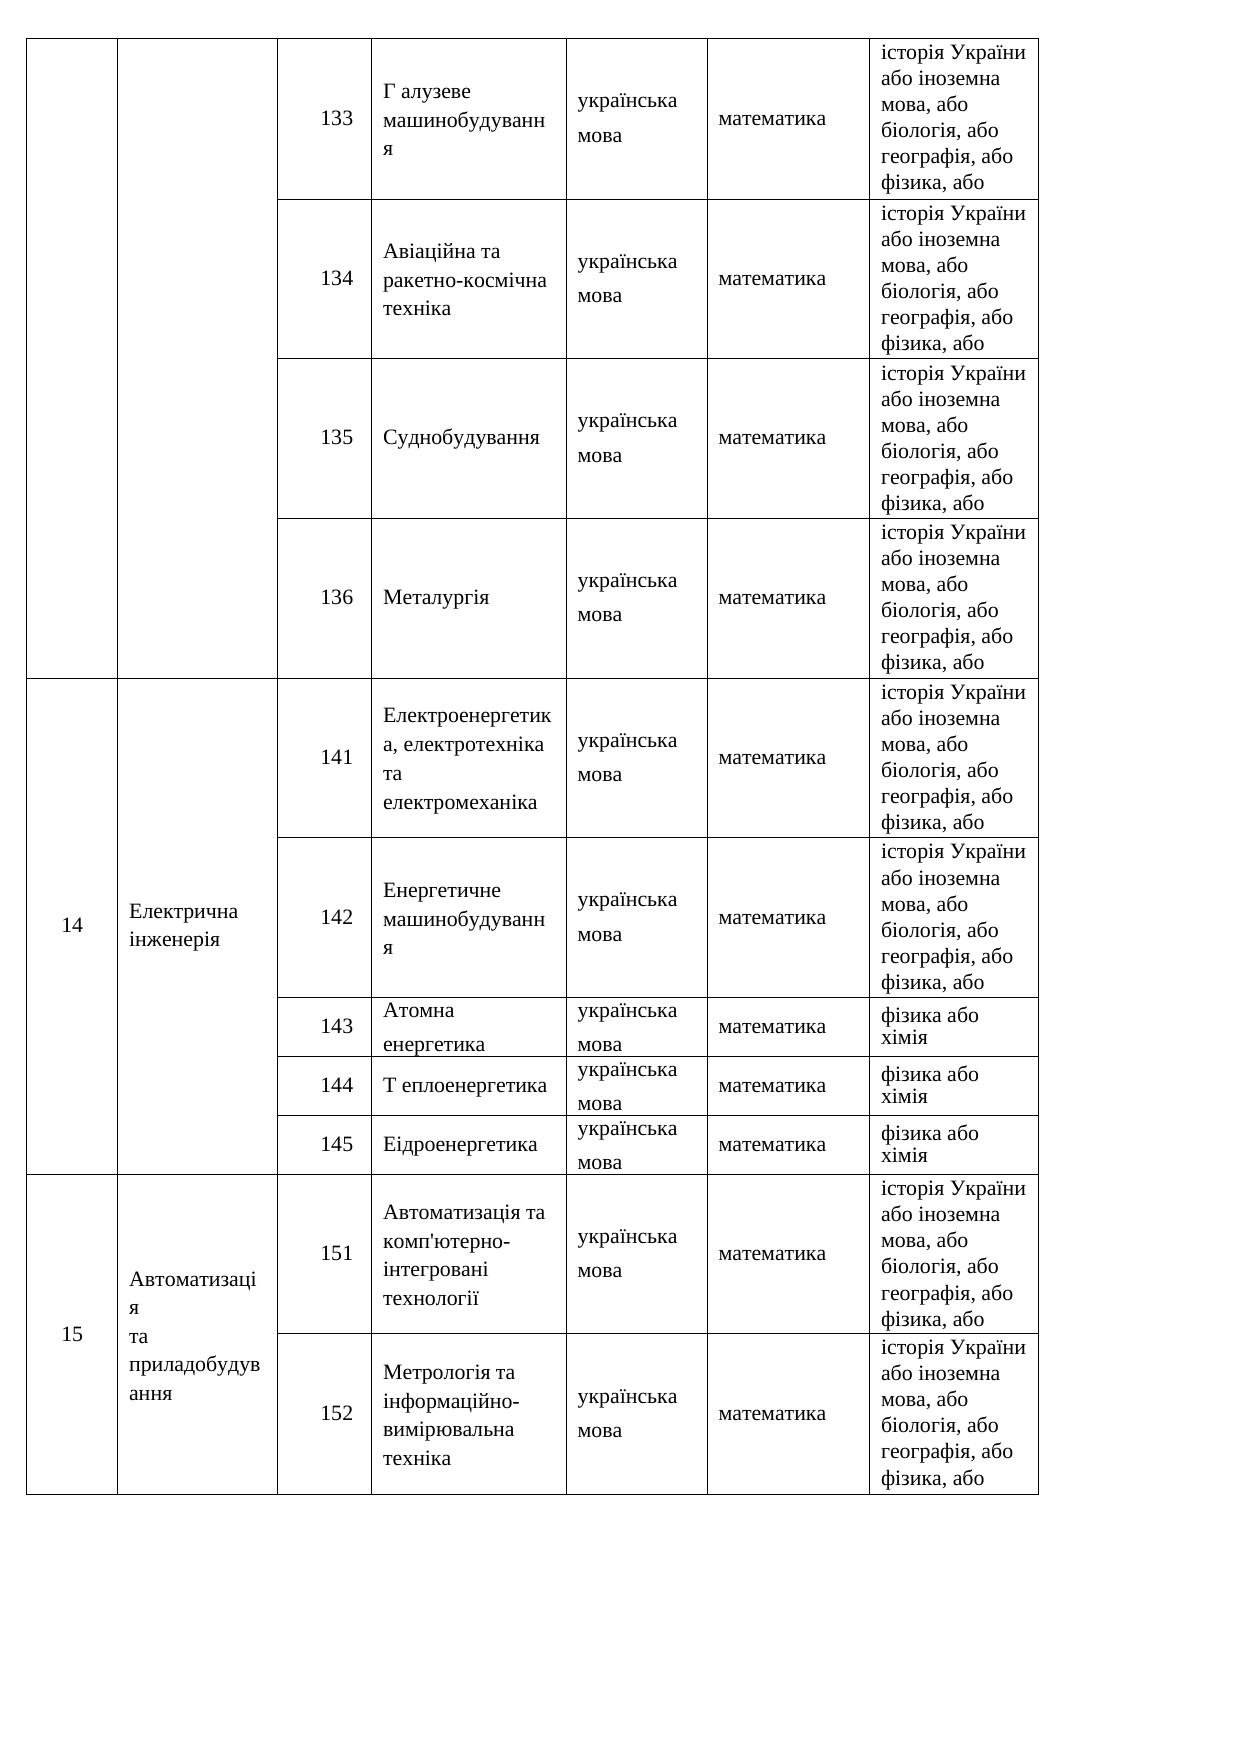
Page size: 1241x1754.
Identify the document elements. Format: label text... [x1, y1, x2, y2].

table_cell 144 [278, 1057, 371, 1115]
table_cell Еідроенергетика [372, 1116, 566, 1174]
table_cell українська мова [567, 679, 707, 837]
table_cell 135 [278, 359, 371, 517]
table_cell українська мова [567, 1116, 707, 1174]
table_cell українська мова [567, 998, 707, 1056]
table_cell Метрологія та інформаційно- вимірювальна техніка [372, 1334, 566, 1494]
table_cell 152 [278, 1334, 371, 1494]
table_cell математика [708, 998, 869, 1056]
table_cell українська мова [567, 1334, 707, 1494]
table_cell 145 [278, 1116, 371, 1174]
table_cell 14 [27, 679, 117, 1174]
table_cell українська мова [567, 200, 707, 358]
table_header українська мова [567, 39, 707, 198]
table_cell українська мова [567, 519, 707, 677]
table_cell Суднобудування [372, 359, 566, 517]
table_cell 134 [278, 200, 371, 358]
table_cell математика [708, 1057, 869, 1115]
table_header Г алузеве машинобудуванн я [372, 39, 566, 198]
table_cell 136 [278, 519, 371, 677]
table_cell Авіаційна та ракетно-космічна техніка [372, 200, 566, 358]
table_cell 151 [278, 1175, 371, 1333]
table_cell українська мова [567, 1175, 707, 1333]
table_cell 141 [278, 679, 371, 837]
table_cell Автоматизація та приладобудув ання [118, 1175, 277, 1494]
table_cell історія України або іноземна мова, або біологія, або географія, або фізика, або хімія [870, 359, 1038, 517]
table_cell математика [708, 838, 869, 997]
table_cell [870, 1334, 1038, 1494]
table_cell 143 [278, 998, 371, 1056]
table_cell історія України або іноземна мова, або біологія, або географія, або фізика, або хімія [870, 1175, 1038, 1333]
table_header історія України або іноземна мова, або біологія, або географія, або фізика, або хімія [870, 39, 1038, 198]
table_cell фізика або хімія [870, 1116, 1038, 1174]
table_header [27, 39, 117, 677]
table_header 133 [278, 39, 371, 198]
table_header [118, 39, 277, 677]
table_cell українська мова [567, 838, 707, 997]
table_cell історія України або іноземна мова, або біологія, або географія, або фізика, або хімія [870, 838, 1038, 997]
table_header математика [708, 39, 869, 198]
table_cell українська мова [567, 1057, 707, 1115]
table_cell математика [708, 519, 869, 677]
table_cell українська мова [567, 359, 707, 517]
table_cell Електрична інженерія [118, 679, 277, 1174]
table_cell Енергетичне машинобудуванн я [372, 838, 566, 997]
table_cell математика [708, 1116, 869, 1174]
table_cell історія України або іноземна мова, або біологія, або географія, або фізика, або хімія [870, 519, 1038, 677]
table_cell математика [708, 679, 869, 837]
table_cell фізика або хімія [870, 998, 1038, 1056]
table_cell Т еплоенергетика [372, 1057, 566, 1115]
table_cell 15 [27, 1175, 117, 1494]
table_cell 142 [278, 838, 371, 997]
table_cell математика [708, 1175, 869, 1333]
table_cell Автоматизація та комп'ютерно- інтегровані технології [372, 1175, 566, 1333]
table_cell Атомна енергетика [372, 998, 566, 1056]
table_cell математика [708, 359, 869, 517]
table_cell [870, 200, 1038, 358]
table_cell фізика або хімія [870, 1057, 1038, 1115]
table_cell історія України або іноземна мова, або біологія, або географія, або фізика, або хімія [870, 679, 1038, 837]
table_cell математика [708, 200, 869, 358]
table_cell Електроенергетик а, електротехніка та електромеханіка [372, 679, 566, 837]
table_cell Металургія [372, 519, 566, 677]
table_cell математика [708, 1334, 869, 1494]
